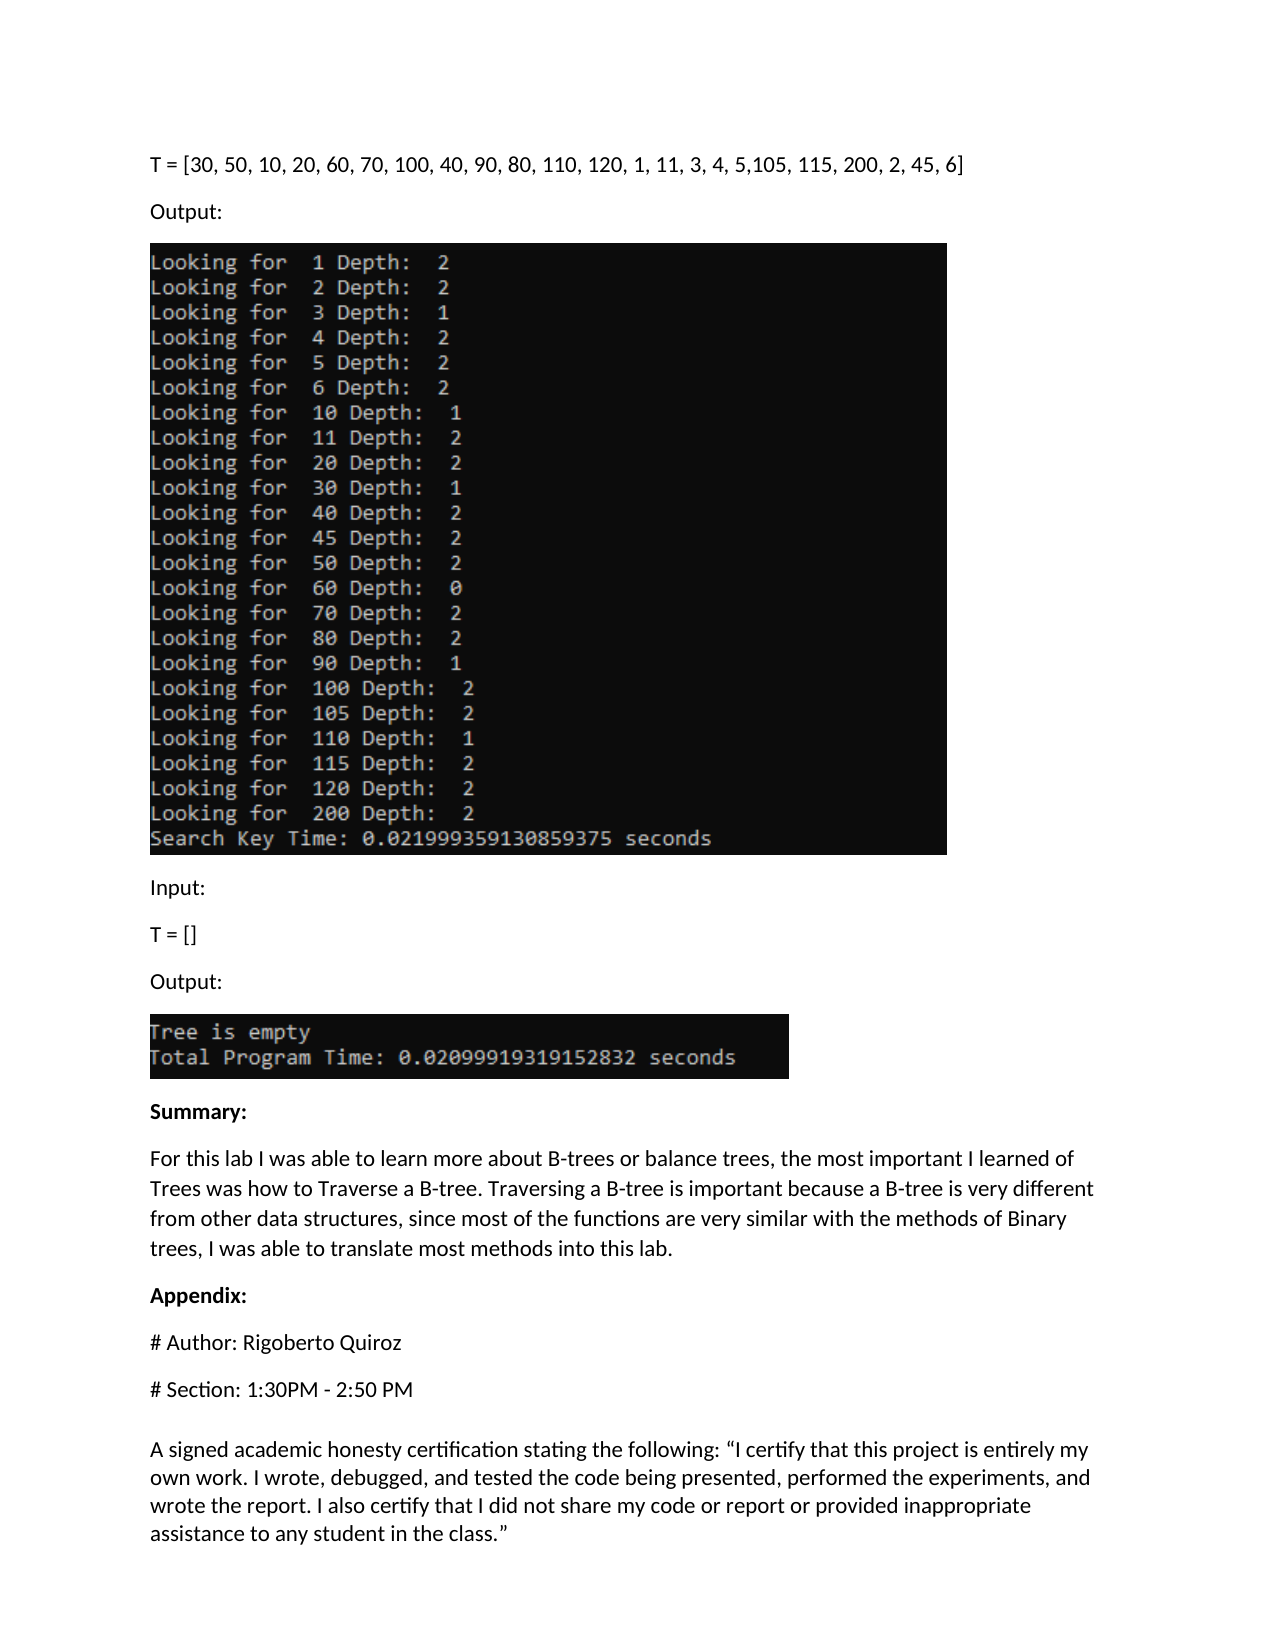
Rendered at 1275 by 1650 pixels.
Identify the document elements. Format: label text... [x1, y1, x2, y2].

text Summary: [150, 1097, 1125, 1125]
picture [150, 243, 947, 855]
picture [150, 1014, 789, 1079]
text Input: [150, 873, 1125, 902]
text # Section: 1:30PM - 2:50 PM [150, 1375, 1125, 1403]
text # Author: Rigoberto Quiroz [150, 1328, 1125, 1356]
text Output: [150, 967, 1125, 995]
text Output: [150, 197, 1125, 225]
text Appendix: [150, 1281, 1125, 1309]
text T = [30, 50, 10, 20, 60, 70, 100, 40, 90, 80, 110, 120, 1, 11, 3, 4, 5,105, 115, 200, 2, 45, 6] [150, 150, 1125, 178]
text T = [] [150, 920, 1125, 948]
text For this lab I was able to learn more about B-trees or balance trees, the most important I learned of Trees was how to Traverse a B-tree. Traversing a B-tree is important because a B-tree is very different from other data structures, since most of the functions are very similar with the methods of Binary trees, I was able to translate most methods into this lab. [150, 1144, 1125, 1263]
